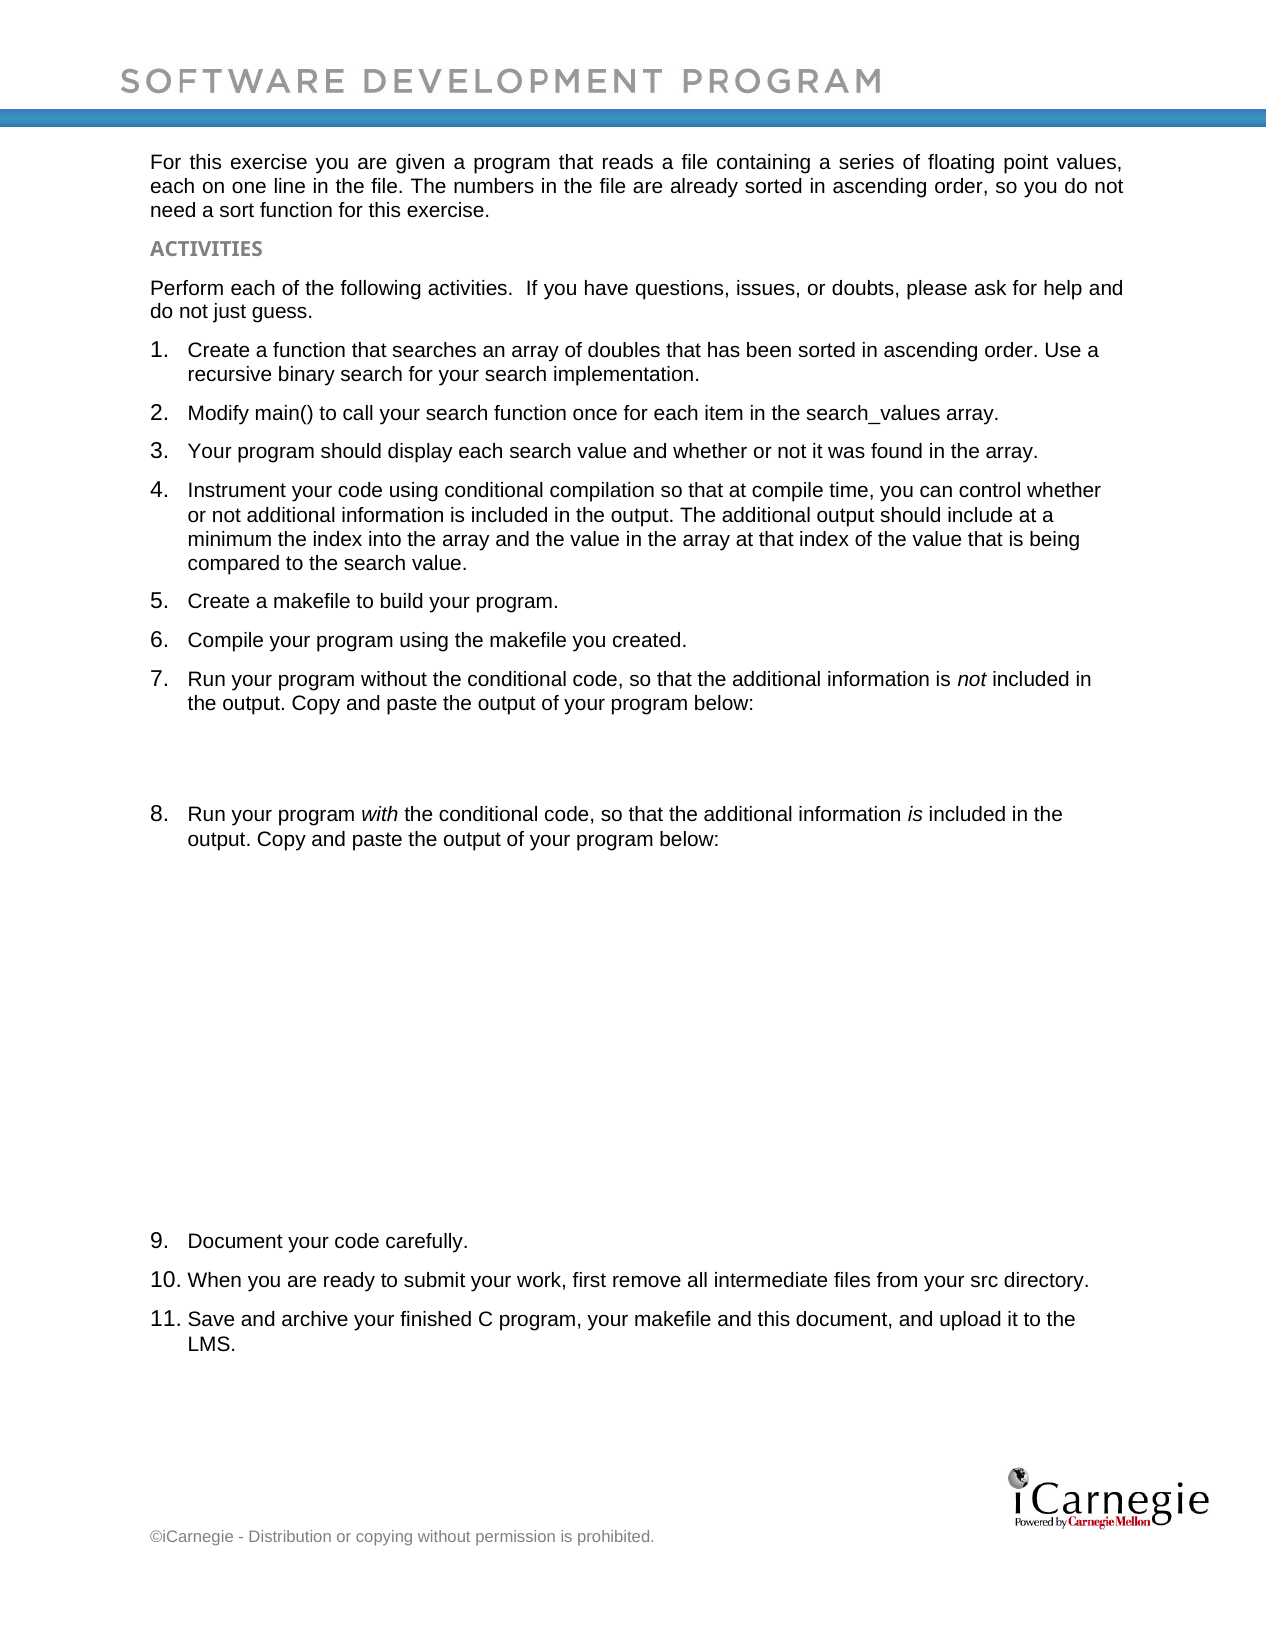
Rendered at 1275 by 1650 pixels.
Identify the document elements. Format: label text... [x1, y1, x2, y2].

picture [0, 64, 1266, 127]
list Save and archive your finished C program, your makefile and this document, and upload it to the LMS. [150, 1305, 1125, 1356]
list When you are ready to submit your work, first remove all intermediate files from your src directory. [150, 1266, 1125, 1293]
list Run your program without the conditional code, so that the additional information is not included in the output. Copy and paste the output of your program below: [150, 665, 1125, 715]
picture [996, 1461, 1218, 1533]
text Perform each of the following activities. If you have questions, issues, or doubts, please ask for help and do not just guess. [150, 275, 1125, 323]
list Modify main() to call your search function once for each item in the search_values array. [150, 398, 1125, 425]
list Run your program with the conditional code, so that the additional information is included in the output. Copy and paste the output of your program below: [150, 800, 1125, 850]
list Create a function that searches an array of doubles that has been sorted in ascending order. Use a recursive binary search for your search implementation. [150, 336, 1125, 386]
list Compile your program using the makefile you created. [150, 626, 1125, 652]
text For this exercise you are given a program that reads a file containing a series of floating point values, each on one line in the file. The numbers in the file are already sorted in ascending order, so you do not need a sort function for this exercise. [150, 150, 1125, 222]
list Your program should display each search value and whether or not it was found in the array. [150, 437, 1125, 464]
list Create a makefile to build your program. [150, 587, 1125, 613]
list Instrument your code using conditional compilation so that at compile time, you can control whether or not additional information is included in the output. The additional output should include at a minimum the index into the array and the value in the array at that index of the value that is being compared to the search value. [150, 476, 1125, 574]
text ACTIVITIES [150, 234, 1125, 263]
list Document your code carefully. [150, 1227, 1125, 1254]
